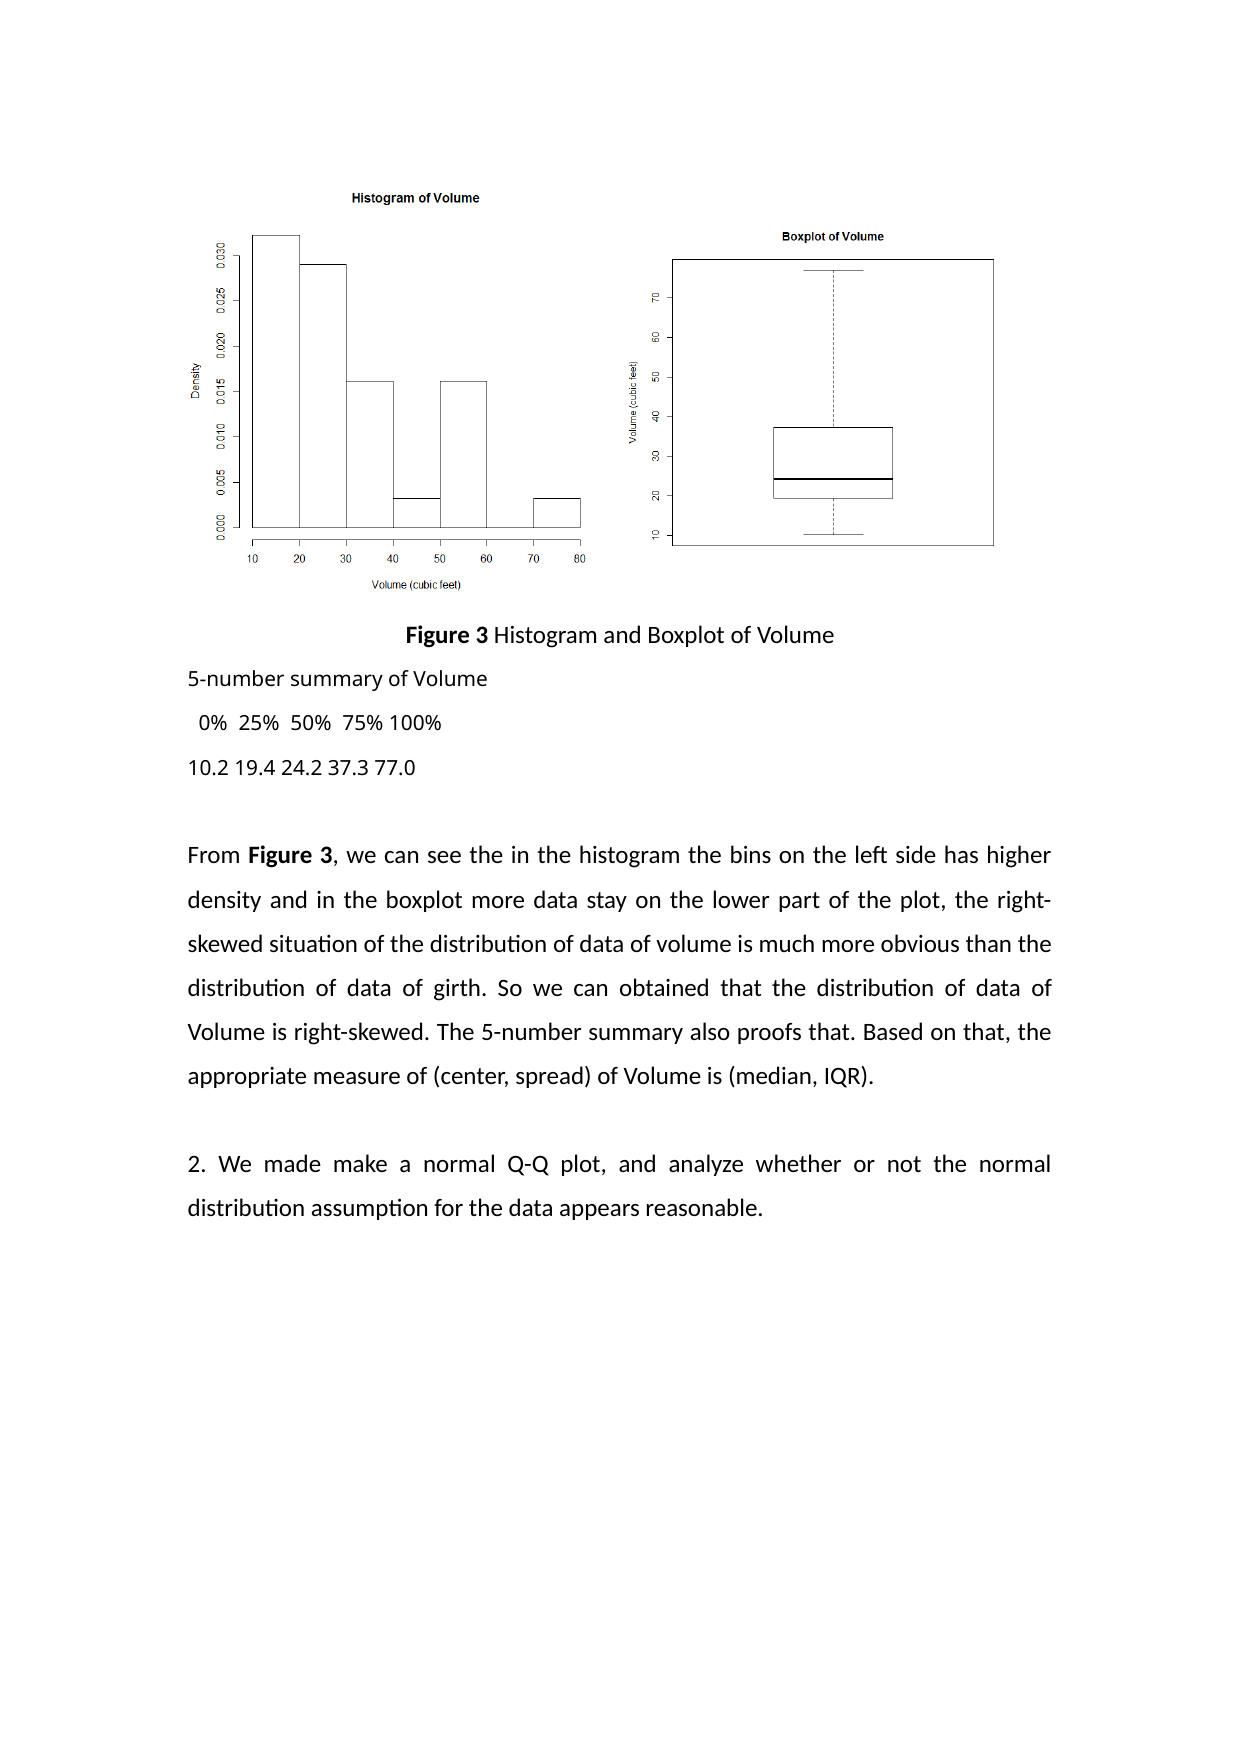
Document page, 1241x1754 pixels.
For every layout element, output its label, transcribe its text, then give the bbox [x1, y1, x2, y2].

text 2. We made make a normal Q-Q plot, and analyze whether or not the normal distribution assumption for the data appears reasonable. [187, 1141, 1053, 1229]
picture [626, 212, 1018, 604]
text Figure 3 Histogram and Boxplot of Volume [187, 613, 1053, 657]
text 0% 25% 50% 75% 100% [187, 701, 1053, 745]
text From Figure 3, we can see the in the histogram the bins on the left side has higher density and in the boxplot more data stay on the lower part of the plot, the right-skewed situation of the distribution of data of volume is much more obvious than the distribution of data of girth. So we can obtained that the distribution of data of Volume is right-skewed. The 5-number summary also proofs that. Based on that, the appropriate measure of (center, spread) of Volume is (median, IQR). [187, 833, 1053, 1097]
text 5-number summary of Volume [187, 657, 1053, 701]
text 10.2 19.4 24.2 37.3 77.0 [187, 745, 1053, 789]
picture [187, 172, 620, 604]
